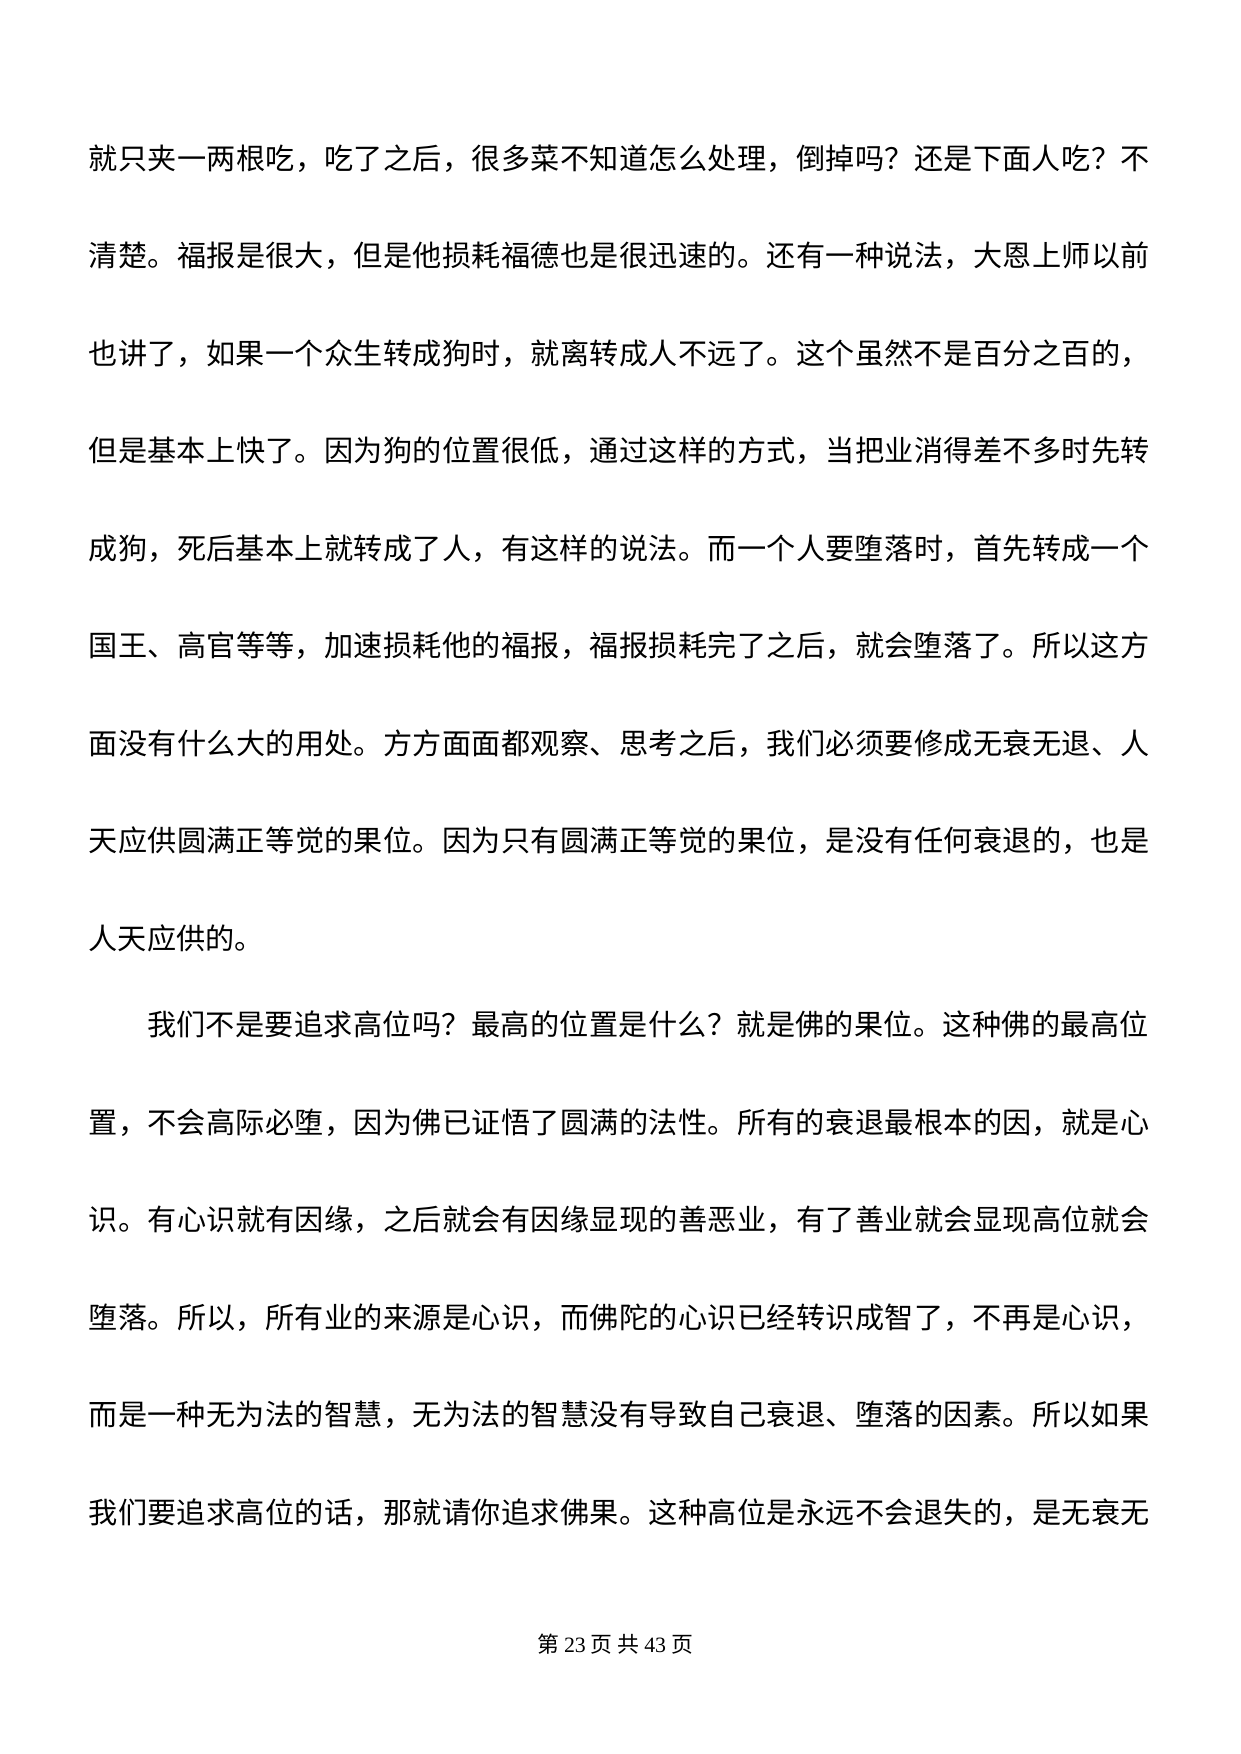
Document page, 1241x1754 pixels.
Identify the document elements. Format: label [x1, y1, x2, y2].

text [88, 124, 1152, 969]
text [88, 990, 1152, 1543]
